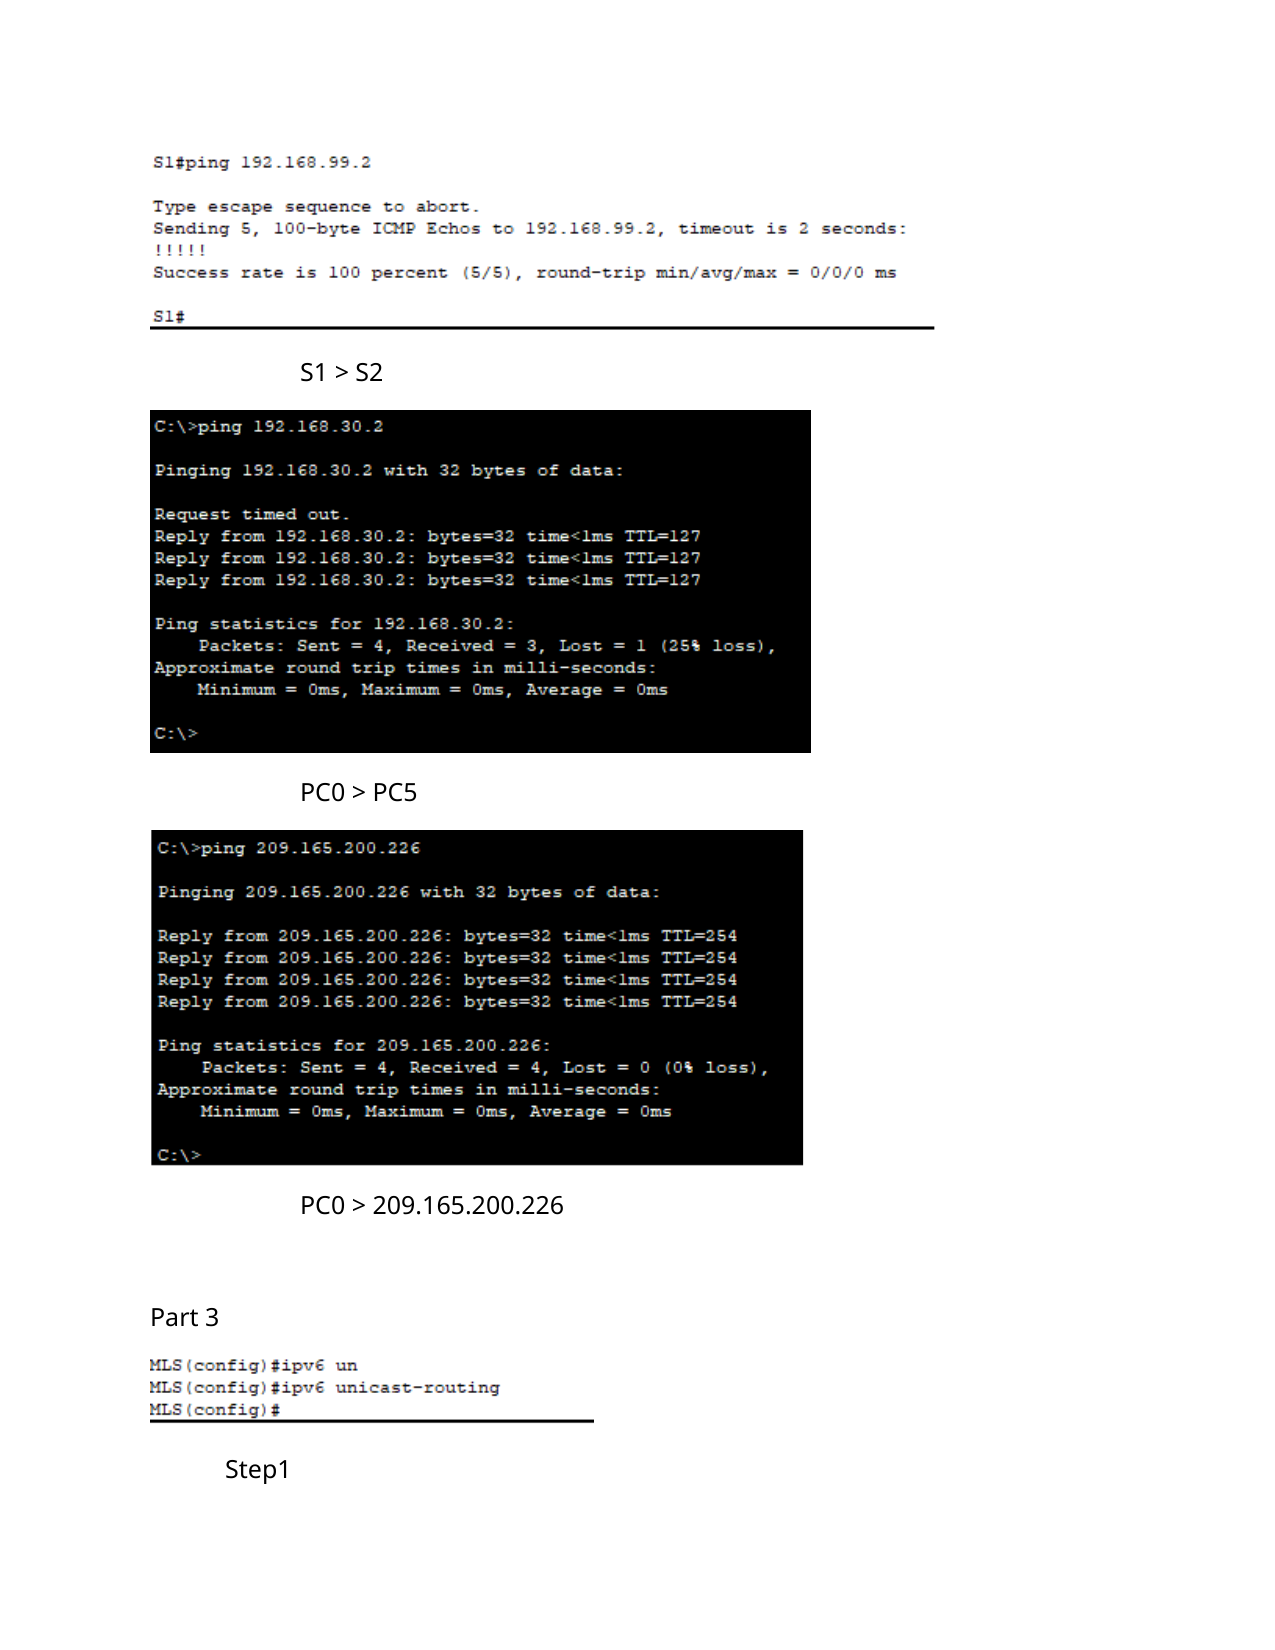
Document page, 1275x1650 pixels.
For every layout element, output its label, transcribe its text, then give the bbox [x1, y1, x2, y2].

picture [150, 830, 804, 1167]
picture [150, 150, 935, 333]
text PC0 > PC5 [150, 774, 1125, 808]
text Step1 [150, 1452, 1125, 1486]
text S1 > S2 [150, 354, 1125, 389]
picture [150, 410, 811, 753]
text Part 3 [150, 1299, 1125, 1334]
picture [150, 1355, 594, 1431]
text PC0 > 209.165.200.226 [150, 1188, 1125, 1222]
